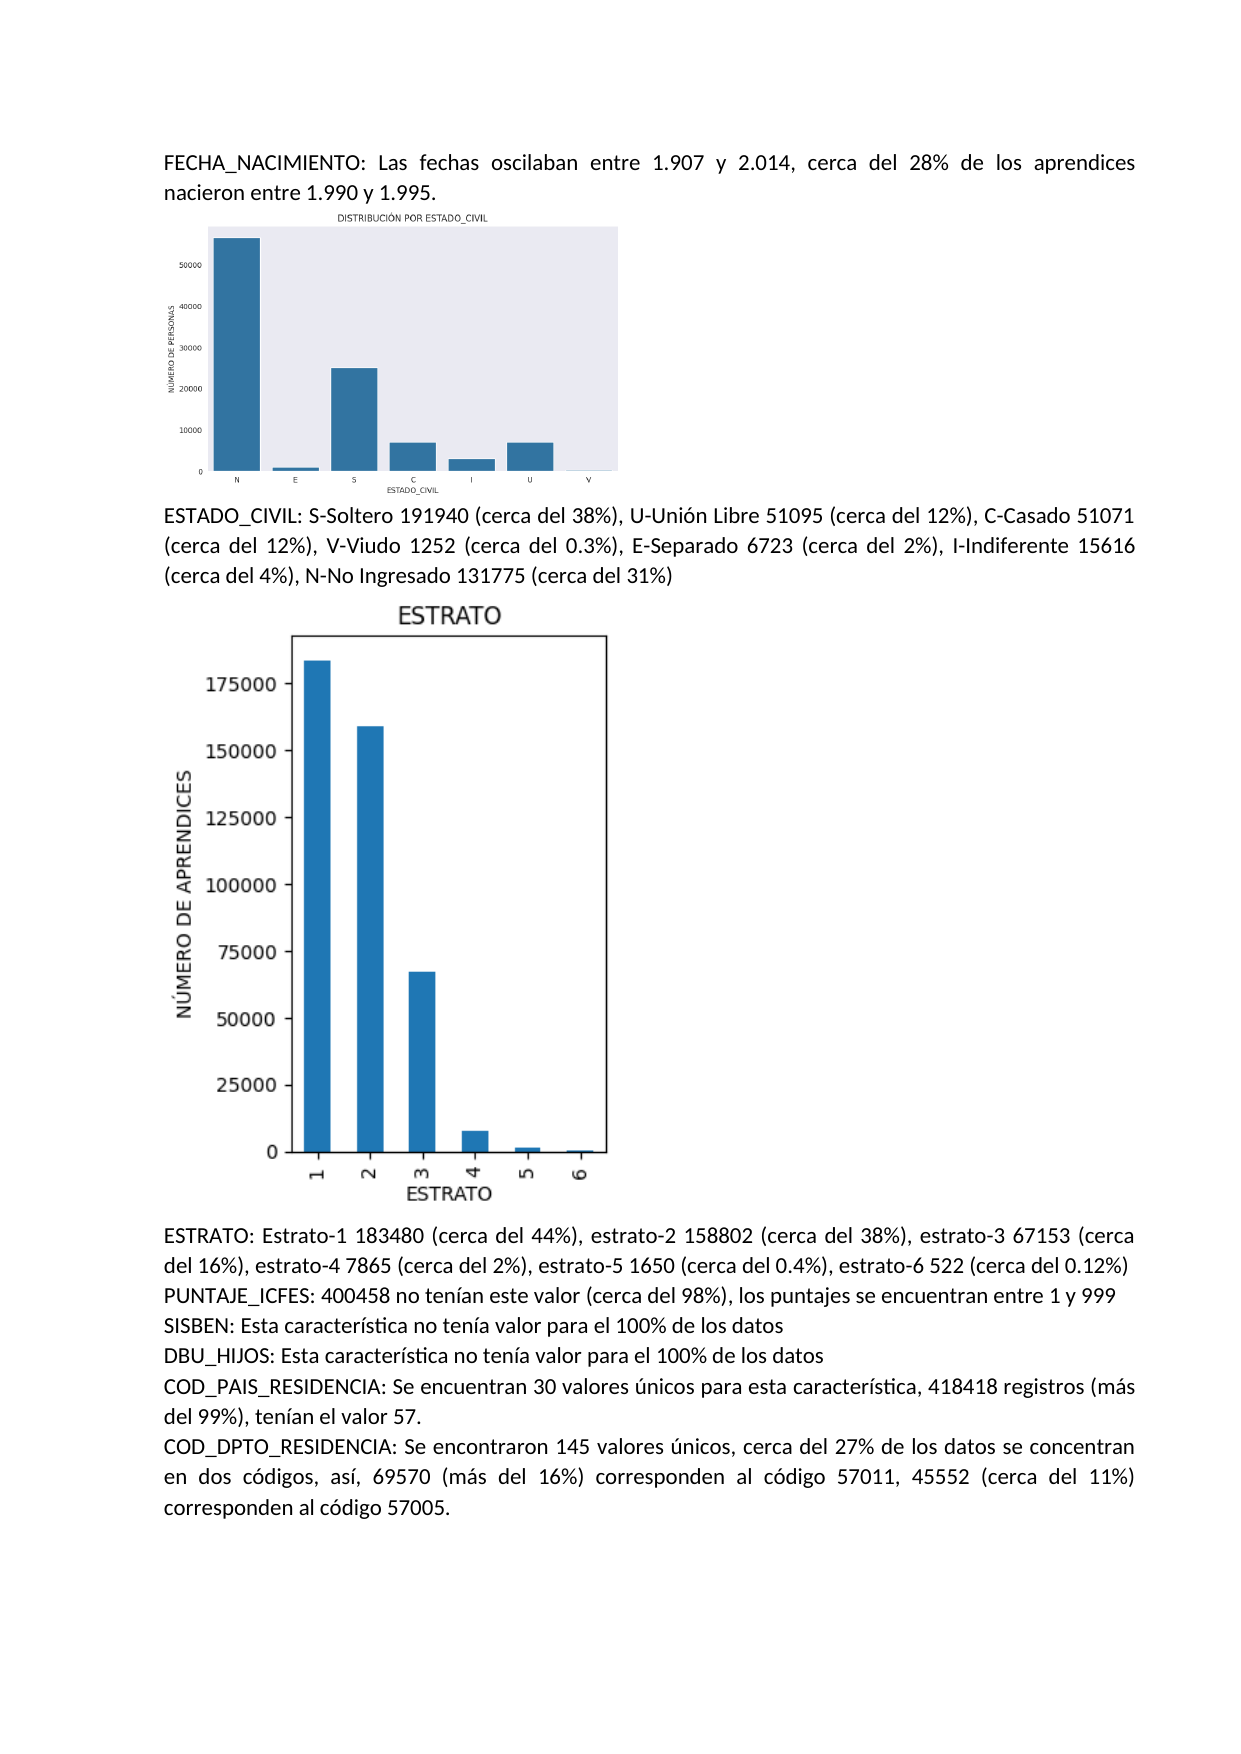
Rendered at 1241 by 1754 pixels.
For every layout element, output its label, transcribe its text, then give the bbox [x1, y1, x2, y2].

list SISBEN: Esta característica no tenía valor para el 100% de los datos [164, 1311, 1137, 1339]
list ESTADO_CIVIL: S-Soltero 191940 (cerca del 38%), U-Unión Libre 51095 (cerca del 12%), C-Casado 51071 (cerca del 12%), V-Viudo 1252 (cerca del 0.3%), E-Separado 6723 (cerca del 2%), I-Indiferente 15616 (cerca del 4%), N-No Ingresado 131775 (cerca del 31%) [164, 501, 1137, 589]
list FECHA_NACIMIENTO: Las fechas oscilaban entre 1.907 y 2.014, cerca del 28% de los aprendices nacieron entre 1.990 y 1.995. [164, 148, 1137, 206]
picture [163, 591, 620, 1219]
picture [163, 208, 623, 499]
list COD_DPTO_RESIDENCIA: Se encontraron 145 valores únicos, cerca del 27% de los datos se concentran en dos códigos, así, 69570 (más del 16%) corresponden al código 57011, 45552 (cerca del 11%) corresponden al código 57005. [164, 1432, 1137, 1521]
list DBU_HIJOS: Esta característica no tenía valor para el 100% de los datos [164, 1342, 1137, 1369]
list ESTRATO: Estrato-1 183480 (cerca del 44%), estrato-2 158802 (cerca del 38%), estrato-3 67153 (cerca del 16%), estrato-4 7865 (cerca del 2%), estrato-5 1650 (cerca del 0.4%), estrato-6 522 (cerca del 0.12%) [164, 1221, 1137, 1279]
list COD_PAIS_RESIDENCIA: Se encuentran 30 valores únicos para esta característica, 418418 registros (más del 99%), tenían el valor 57. [164, 1372, 1137, 1430]
list PUNTAJE_ICFES: 400458 no tenían este valor (cerca del 98%), los puntajes se encuentran entre 1 y 999 [164, 1281, 1137, 1309]
